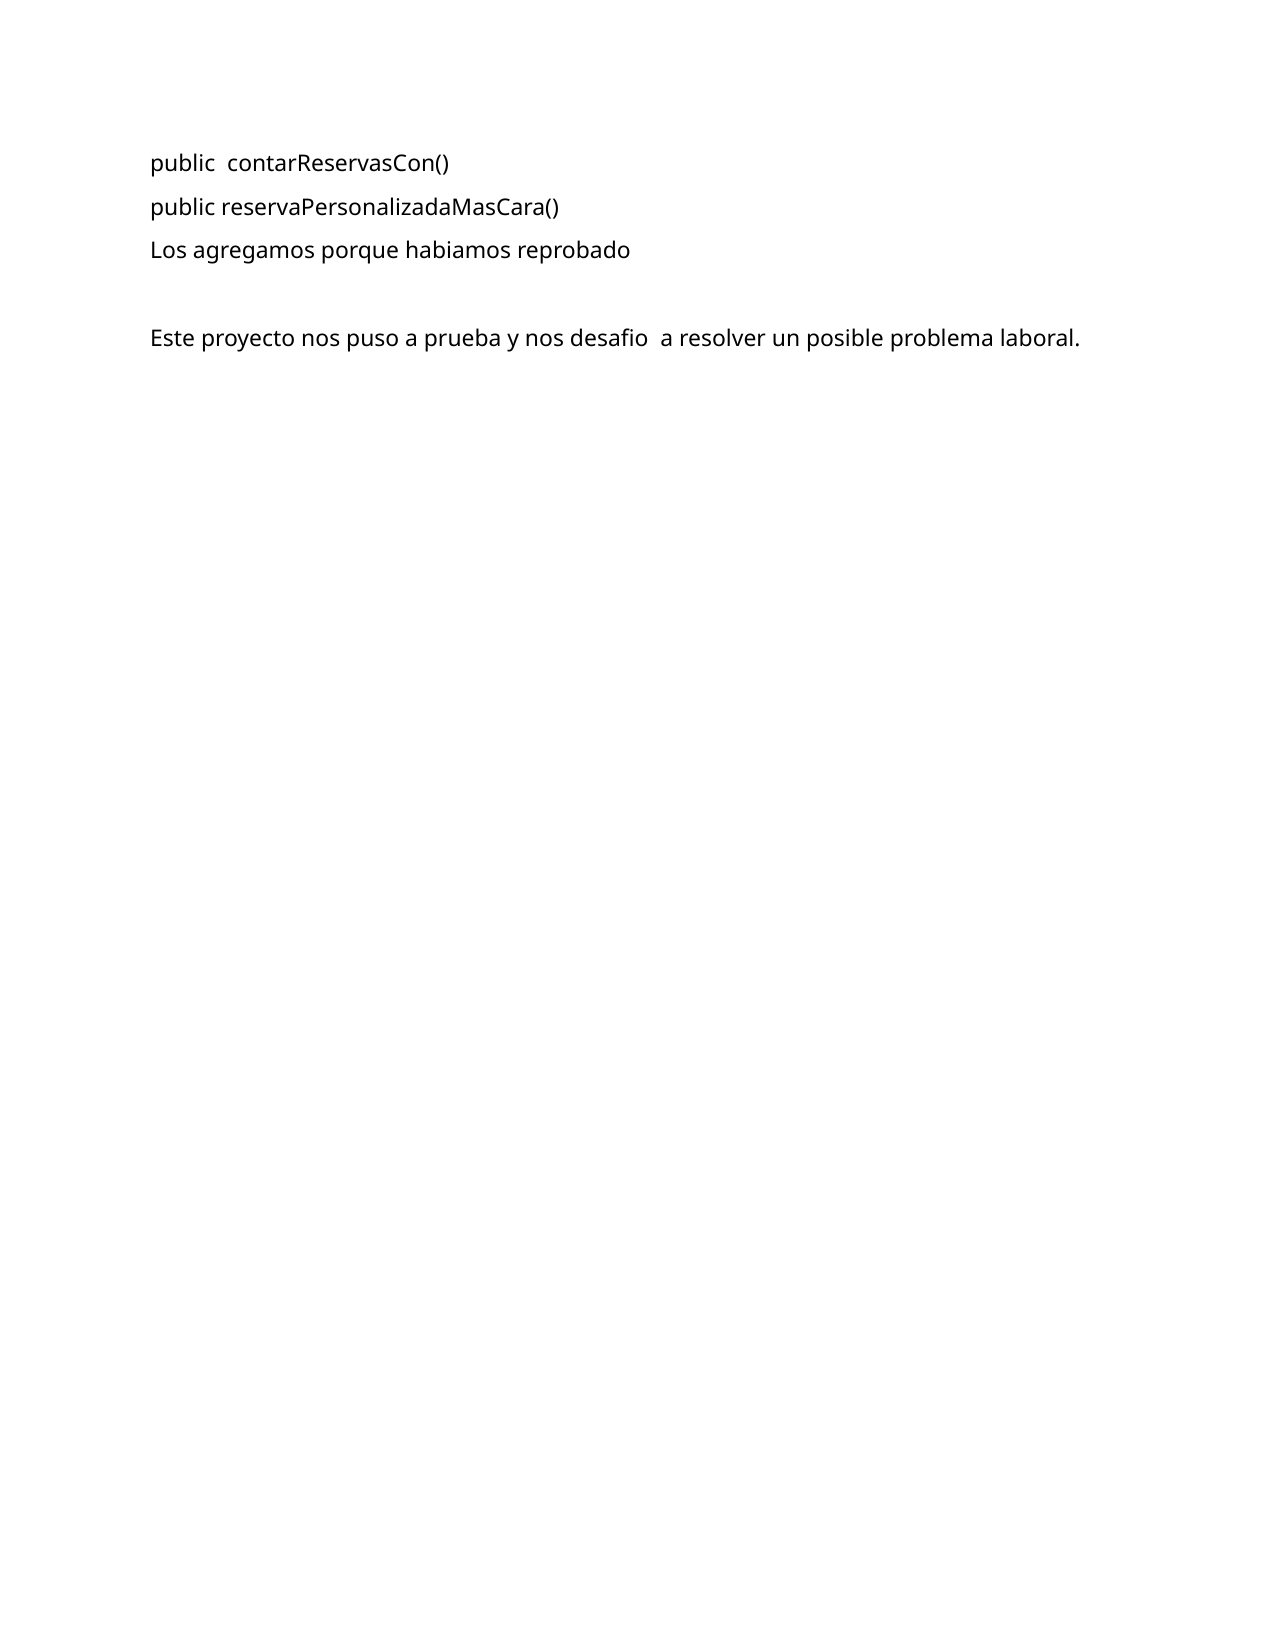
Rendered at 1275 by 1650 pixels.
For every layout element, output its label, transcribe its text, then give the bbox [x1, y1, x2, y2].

text public reservaPersonalizadaMasCara() [150, 194, 1125, 221]
text Los agregamos porque habiamos reprobado [150, 237, 1125, 264]
text public contarReservasCon() [150, 150, 1125, 177]
text Este proyecto nos puso a prueba y nos desafio a resolver un posible problema laboral. [150, 324, 1125, 352]
